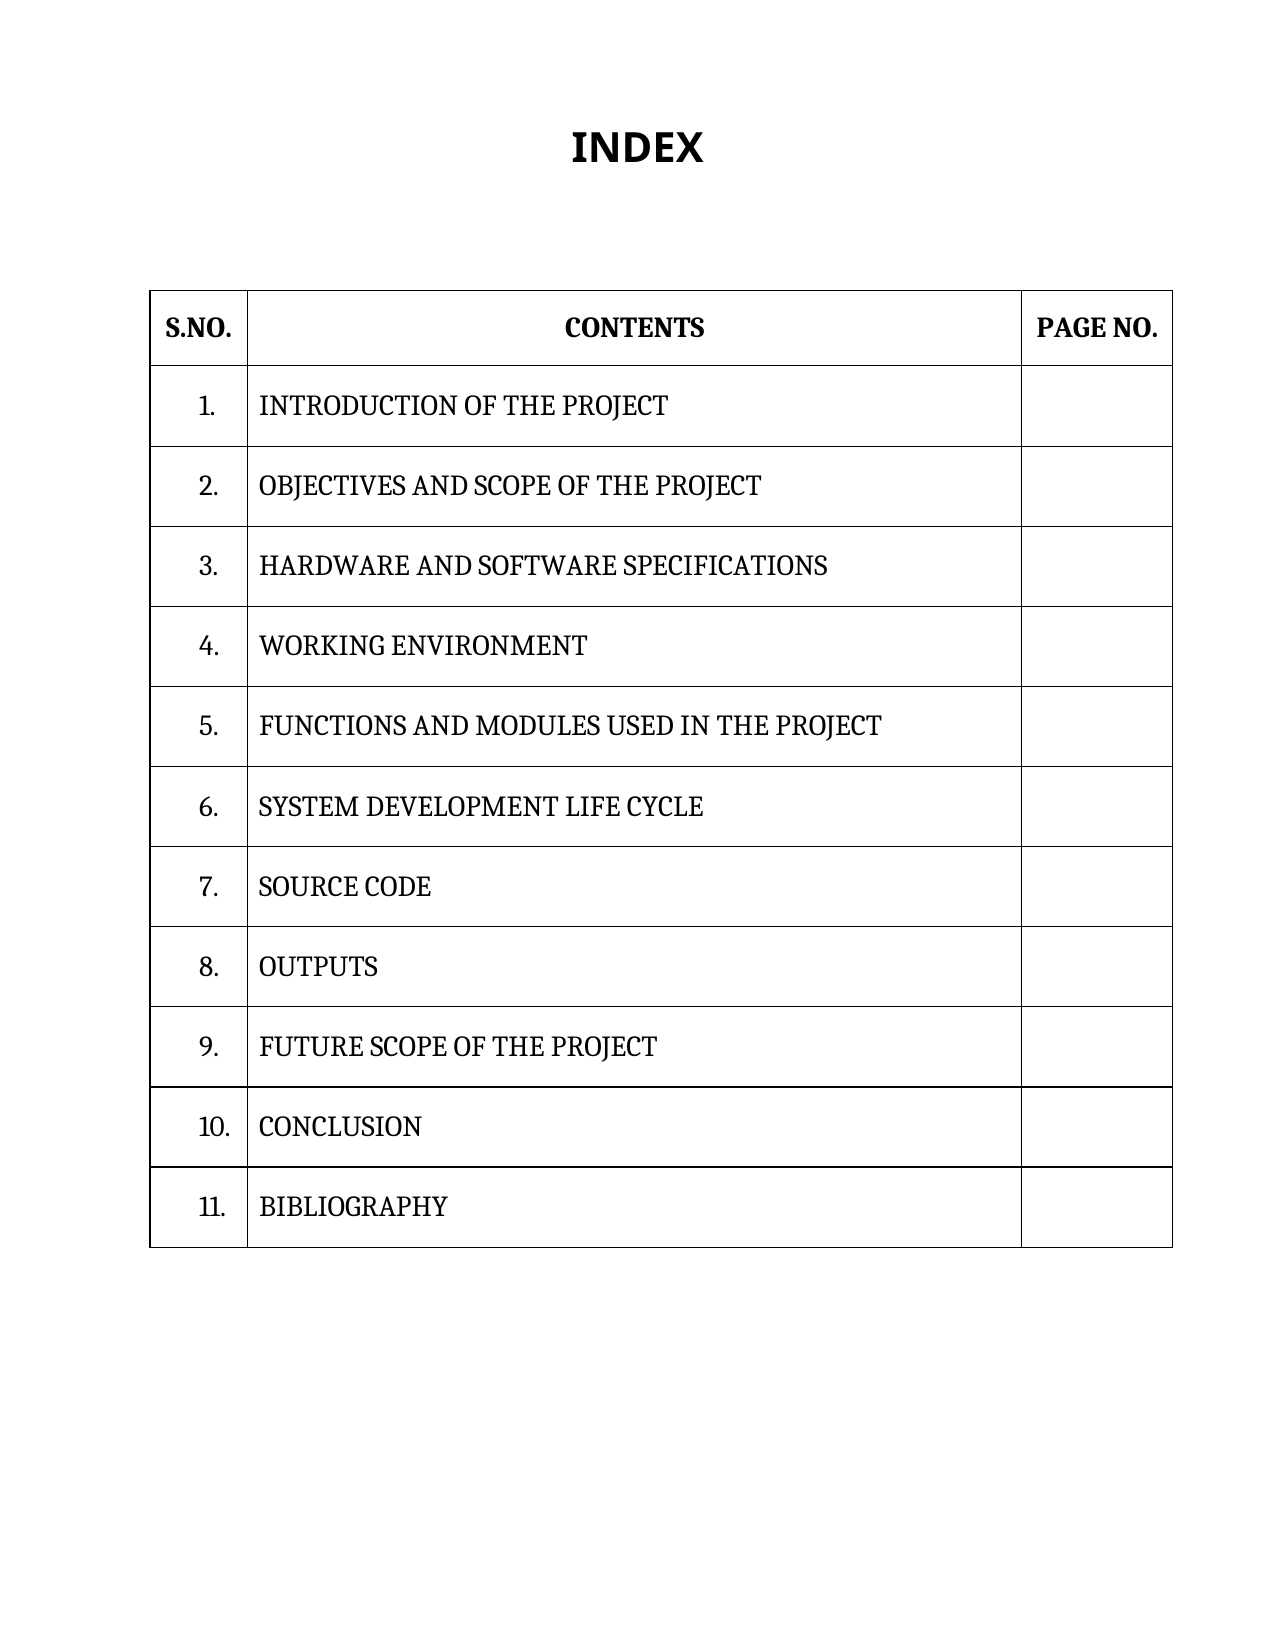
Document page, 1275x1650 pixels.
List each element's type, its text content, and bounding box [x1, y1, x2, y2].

table_cell [1022, 1168, 1172, 1247]
table_cell [151, 927, 247, 1006]
table_cell [1022, 527, 1172, 606]
table_cell CONCLUSION [248, 1088, 1021, 1166]
table_cell [151, 607, 247, 686]
table_cell [151, 527, 247, 606]
text INDEX [150, 118, 1125, 175]
table_cell [1022, 366, 1172, 446]
table_cell [151, 1168, 247, 1247]
table_cell [1022, 687, 1172, 766]
table_cell [1022, 927, 1172, 1006]
table_cell [1022, 767, 1172, 846]
table_cell [1022, 447, 1172, 526]
table_cell FUTURE SCOPE OF THE PROJECT [248, 1007, 1021, 1086]
table_cell [151, 366, 247, 446]
table_cell [1022, 1007, 1172, 1086]
table_cell [151, 767, 247, 846]
table_cell SYSTEM DEVELOPMENT LIFE CYCLE [248, 767, 1021, 846]
table_cell HARDWARE AND SOFTWARE SPECIFICATIONS [248, 527, 1021, 606]
table_cell [1022, 1088, 1172, 1166]
table_cell OUTPUTS [248, 927, 1021, 1006]
table_cell [151, 447, 247, 526]
table_cell FUNCTIONS AND MODULES USED IN THE PROJECT [248, 687, 1021, 766]
table_header PAGE NO. [1022, 291, 1172, 365]
table_cell [151, 1007, 247, 1086]
table_cell SOURCE CODE [248, 847, 1021, 926]
table_cell WORKING ENVIRONMENT [248, 607, 1021, 686]
table_cell [151, 1088, 247, 1166]
table_cell [151, 847, 247, 926]
table_cell OBJECTIVES AND SCOPE OF THE PROJECT [248, 447, 1021, 526]
table_cell [1022, 847, 1172, 926]
table_header CONTENTS [248, 291, 1021, 365]
table_cell [1022, 607, 1172, 686]
table_cell INTRODUCTION OF THE PROJECT [248, 366, 1021, 446]
table_header S.NO. [151, 291, 247, 365]
table_cell BIBLIOGRAPHY [248, 1168, 1021, 1247]
table_cell [151, 687, 247, 766]
